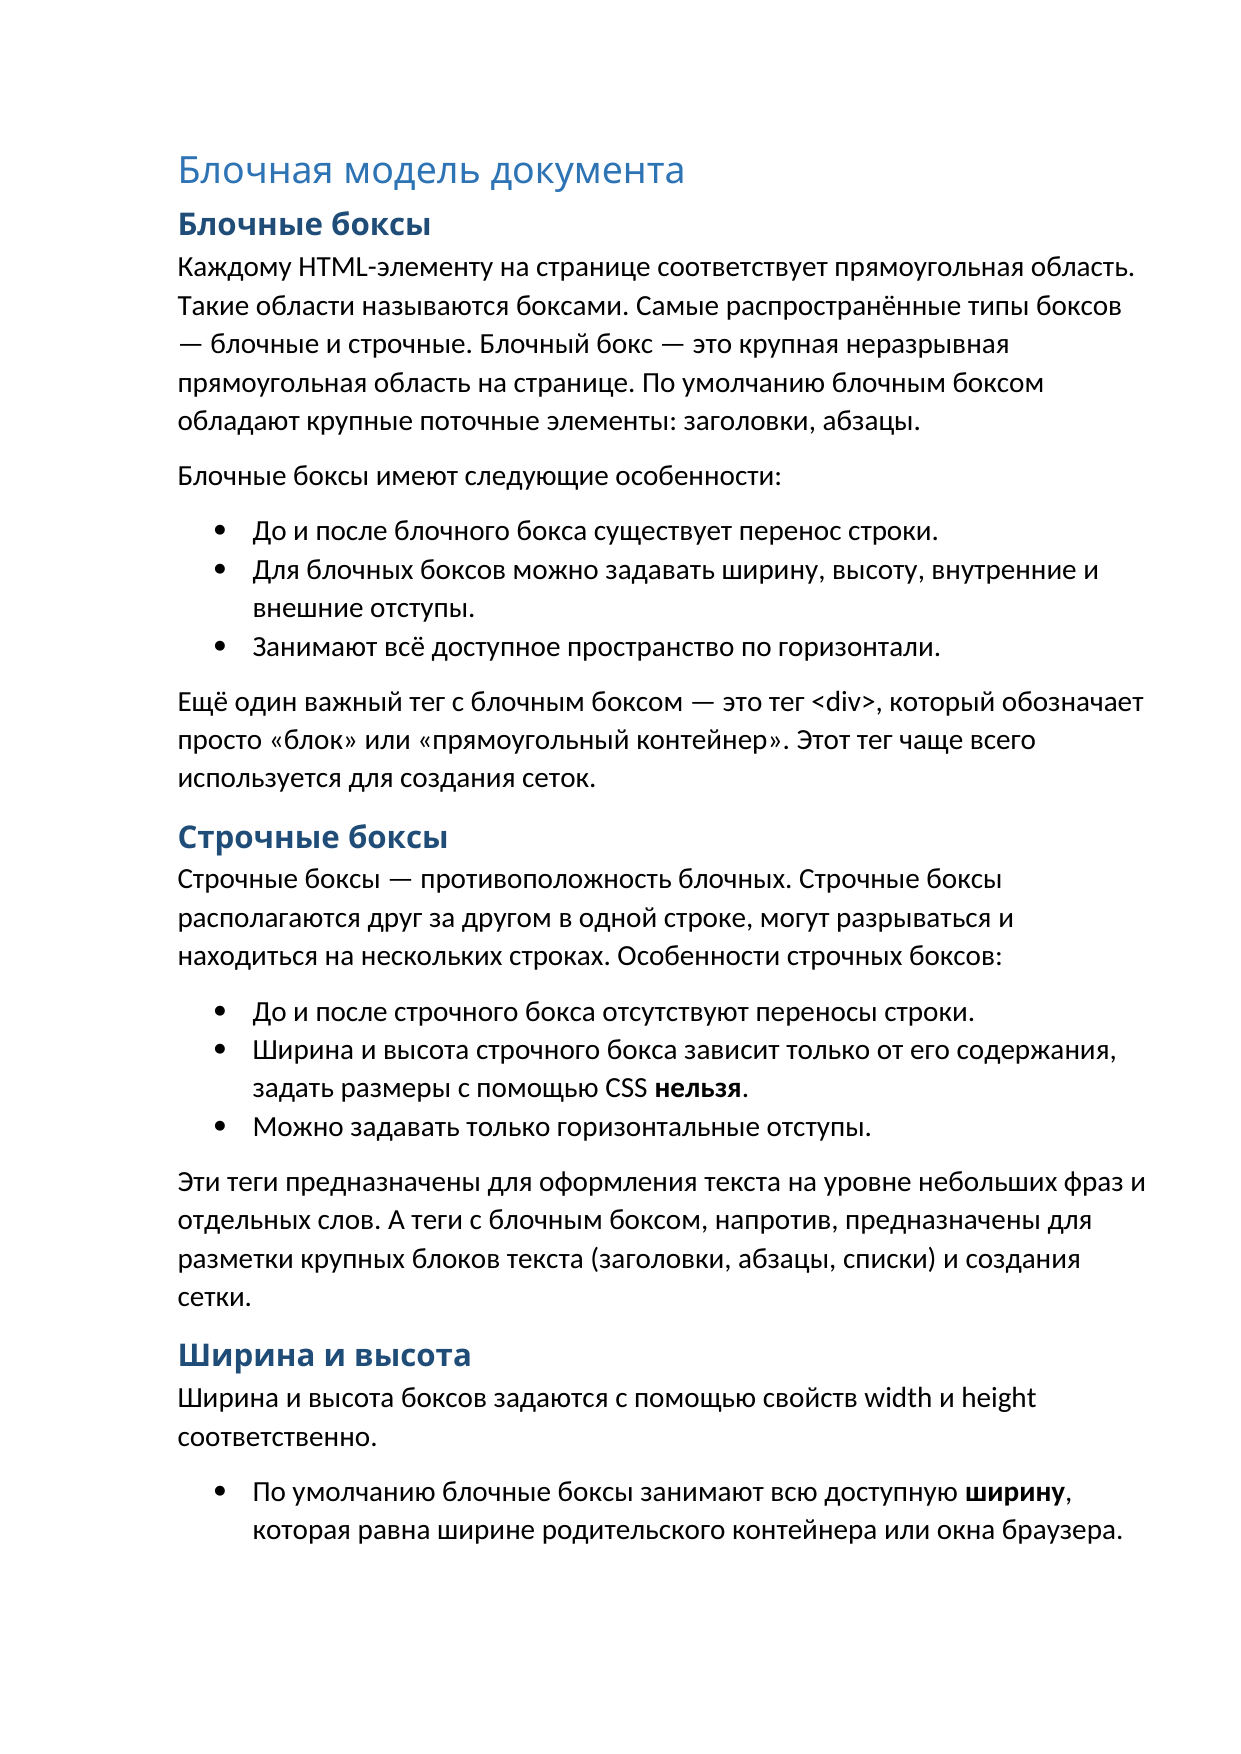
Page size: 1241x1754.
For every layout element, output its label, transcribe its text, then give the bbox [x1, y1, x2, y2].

text Строчные боксы — противоположность блочных. Строчные боксы располагаются друг за другом в одной строке, могут разрываться и находиться на нескольких строках. Особенности строчных боксов: [177, 861, 1152, 973]
list До и после строчного бокса отсутствуют переносы строки. [215, 993, 1152, 1028]
text Эти теги предназначены для оформления текста на уровне небольших фраз и отдельных слов. А теги с блочным боксом, напротив, предназначены для разметки крупных блоков текста (заголовки, абзацы, списки) и создания сетки. [177, 1163, 1152, 1314]
list Занимают всё доступное пространство по горизонтали. [215, 628, 1152, 663]
list Ширина и высота строчного бокса зависит только от его содержания, задать размеры с помощью CSS нельзя. [215, 1031, 1152, 1105]
subtitle Ширина и высота [177, 1333, 1152, 1376]
text Ещё один важный тег с блочным боксом — это тег <div>, который обозначает просто «блок» или «прямоугольный контейнер». Этот тег чаще всего используется для создания сеток. [177, 683, 1152, 795]
list До и после блочного бокса существует перенос строки. [215, 512, 1152, 548]
text Блочные боксы имеют следующие особенности: [177, 457, 1152, 493]
list Для блочных боксов можно задавать ширину, высоту, внутренние и внешние отступы. [215, 551, 1152, 625]
subtitle Блочные боксы [177, 202, 1152, 245]
list По умолчанию блочные боксы занимают всю доступную ширину, которая равна ширине родительского контейнера или окна браузера. [215, 1473, 1152, 1547]
subtitle Блочная модель документа [177, 143, 1152, 194]
text Каждому HTML-элементу на странице соответствует прямоугольная область. Такие области называются боксами. Самые распространённые типы боксов — блочные и строчные. Блочный бокс — это крупная неразрывная прямоугольная область на странице. По умолчанию блочным боксом обладают крупные поточные элементы: заголовки, абзацы. [177, 248, 1152, 438]
subtitle Строчные боксы [177, 815, 1152, 857]
text Ширина и высота боксов задаются с помощью свойств width и height соответственно. [177, 1379, 1152, 1453]
list Можно задавать только горизонтальные отступы. [215, 1108, 1152, 1143]
